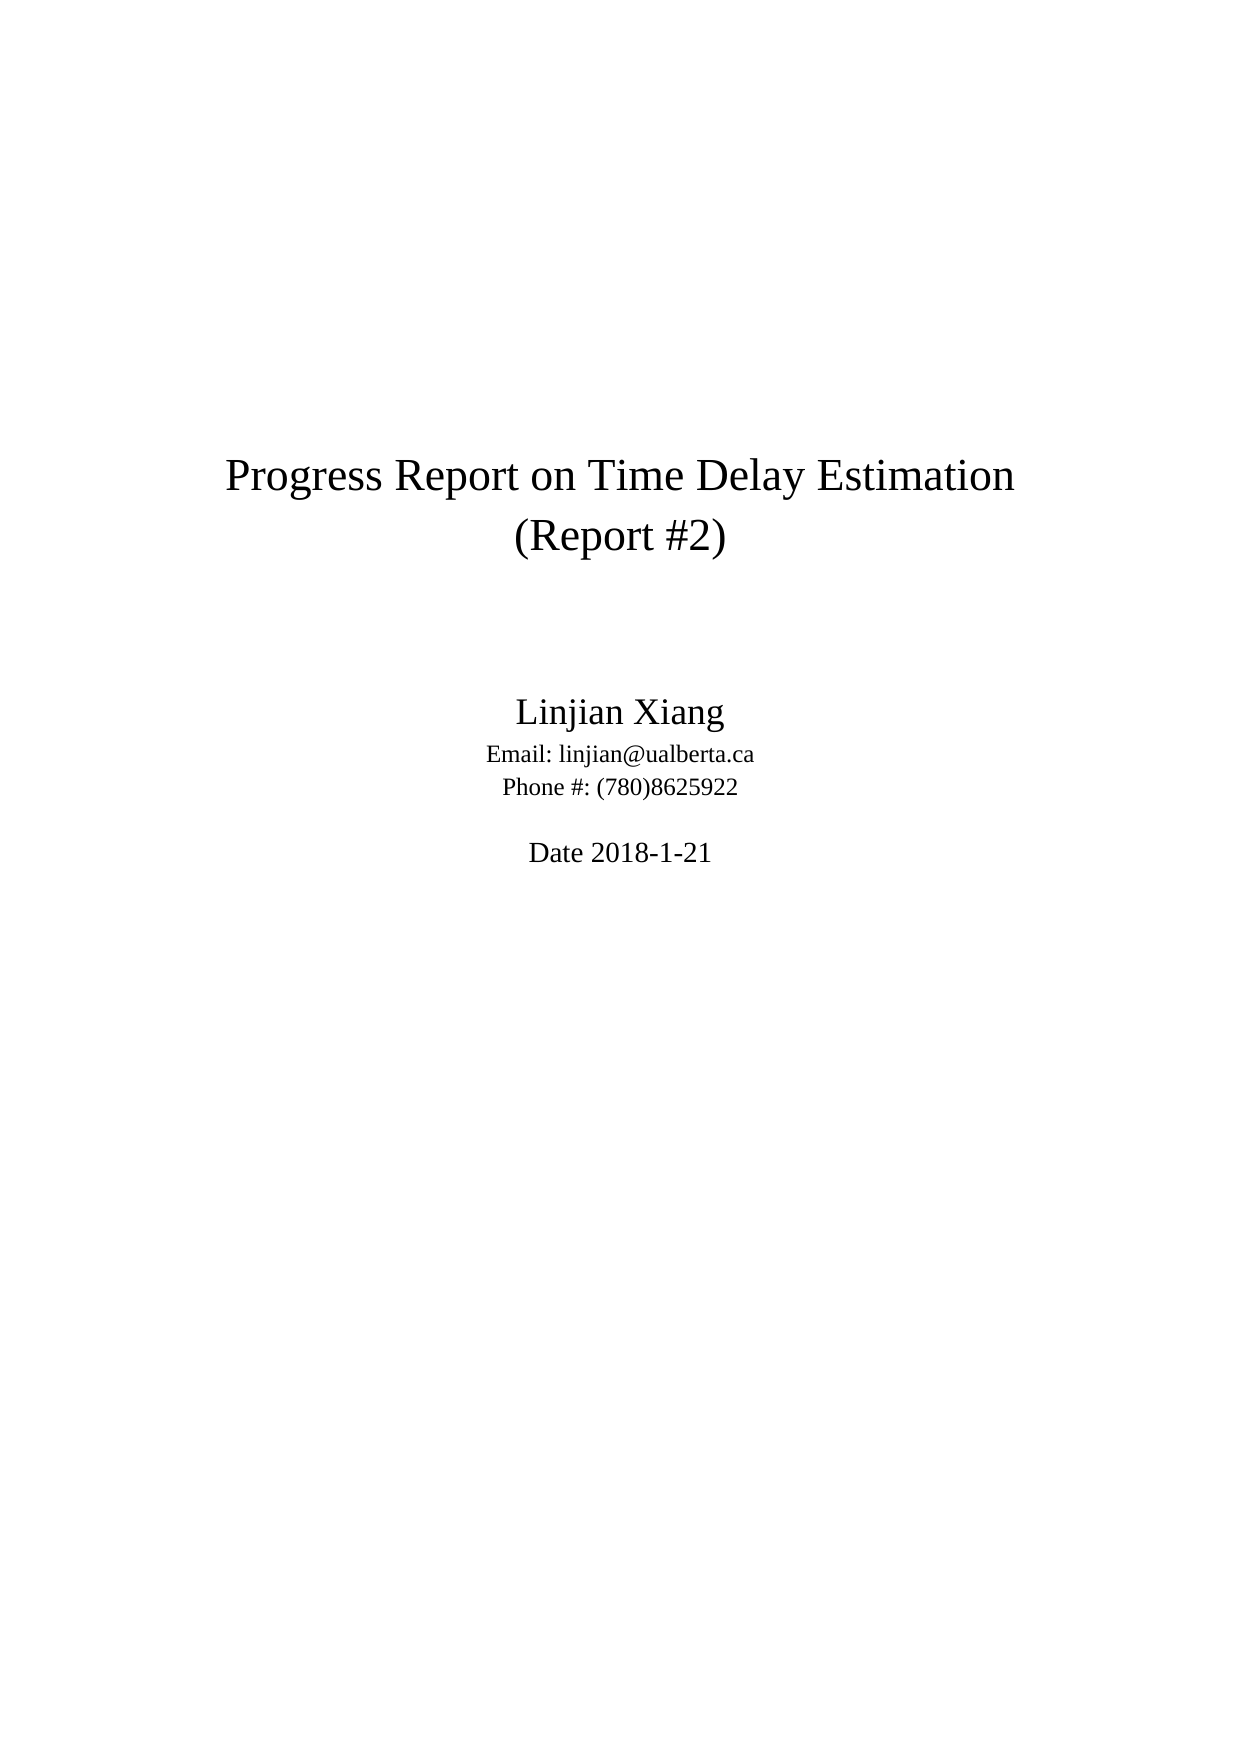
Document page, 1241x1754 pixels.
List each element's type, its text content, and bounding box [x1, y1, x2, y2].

text Email: linjian@ualberta.ca [150, 739, 1090, 768]
text Phone #: (780)8625922 [150, 772, 1090, 801]
text Linjian Xiang [150, 689, 1090, 733]
text Progress Report on Time Delay Estimation [150, 447, 1090, 500]
text Date 2018-1-21 [150, 835, 1090, 869]
text (Report #2) [150, 508, 1090, 561]
